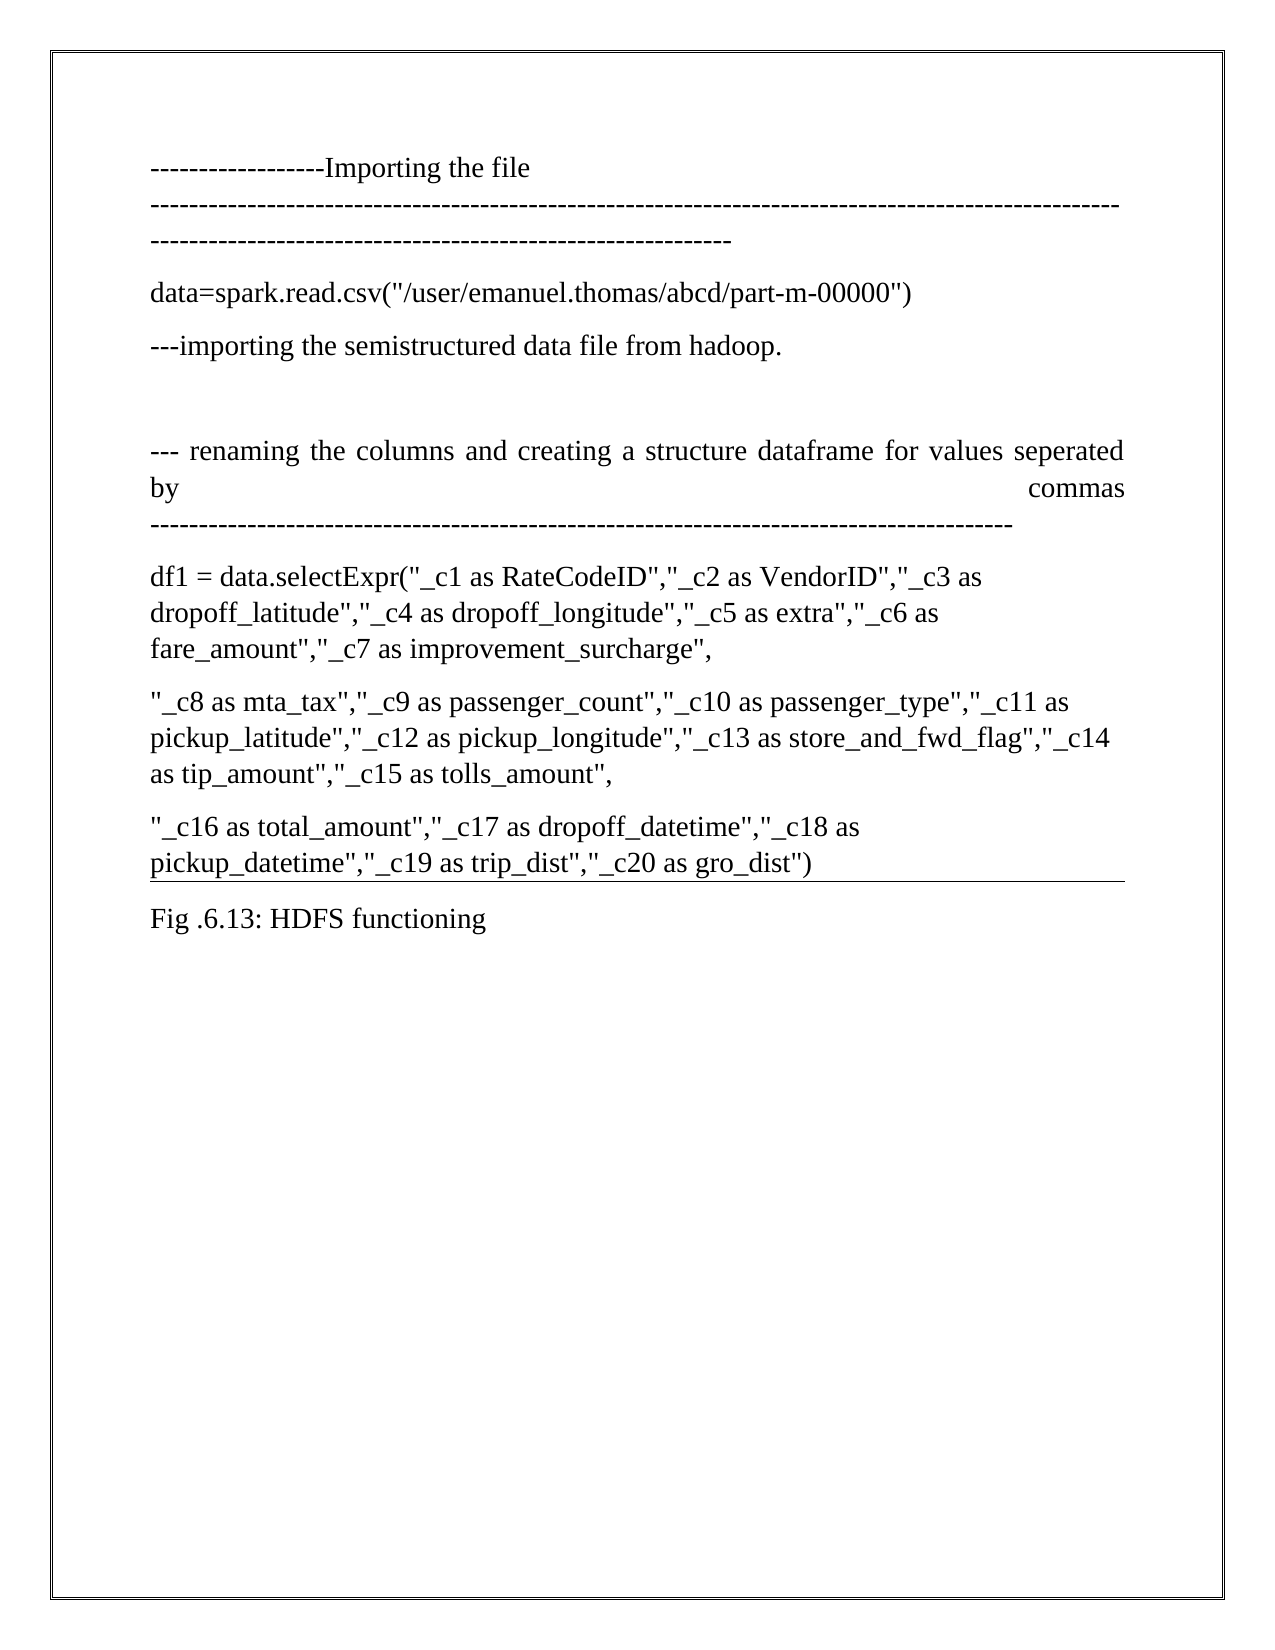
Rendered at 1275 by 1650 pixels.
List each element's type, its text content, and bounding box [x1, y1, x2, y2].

text "_c16 as total_amount","_c17 as dropoff_datetime","_c18 as pickup_datetime","_c19 as trip_dist","_c20 as gro_dist") [150, 809, 1125, 881]
text data=spark.read.csv("/user/emanuel.thomas/abcd/part-m-00000") [150, 275, 1125, 309]
text Fig .6.13: HDFS functioning [150, 901, 1125, 935]
text "_c8 as mta_tax","_c9 as passenger_count","_c10 as passenger_type","_c11 as pickup_latitude","_c12 as pickup_longitude","_c13 as store_and_fwd_flag","_c14 as tip_amount","_c15 as tolls_amount", [150, 684, 1125, 789]
text df1 = data.selectExpr("_c1 as RateCodeID","_c2 as VendorID","_c3 as dropoff_latitude","_c4 as dropoff_longitude","_c5 as extra","_c6 as fare_amount","_c7 as improvement_surcharge", [150, 559, 1125, 664]
text ---importing the semistructured data file from hadoop. [150, 328, 1125, 361]
text --- renaming the columns and creating a structure dataframe for values seperated by commas ----------------------------------------------------------------------------------------- [150, 433, 1125, 539]
text ------------------Importing the file ---------------------------------------------------------------------------------------------------------------------------------------------------------------- [150, 150, 1125, 256]
